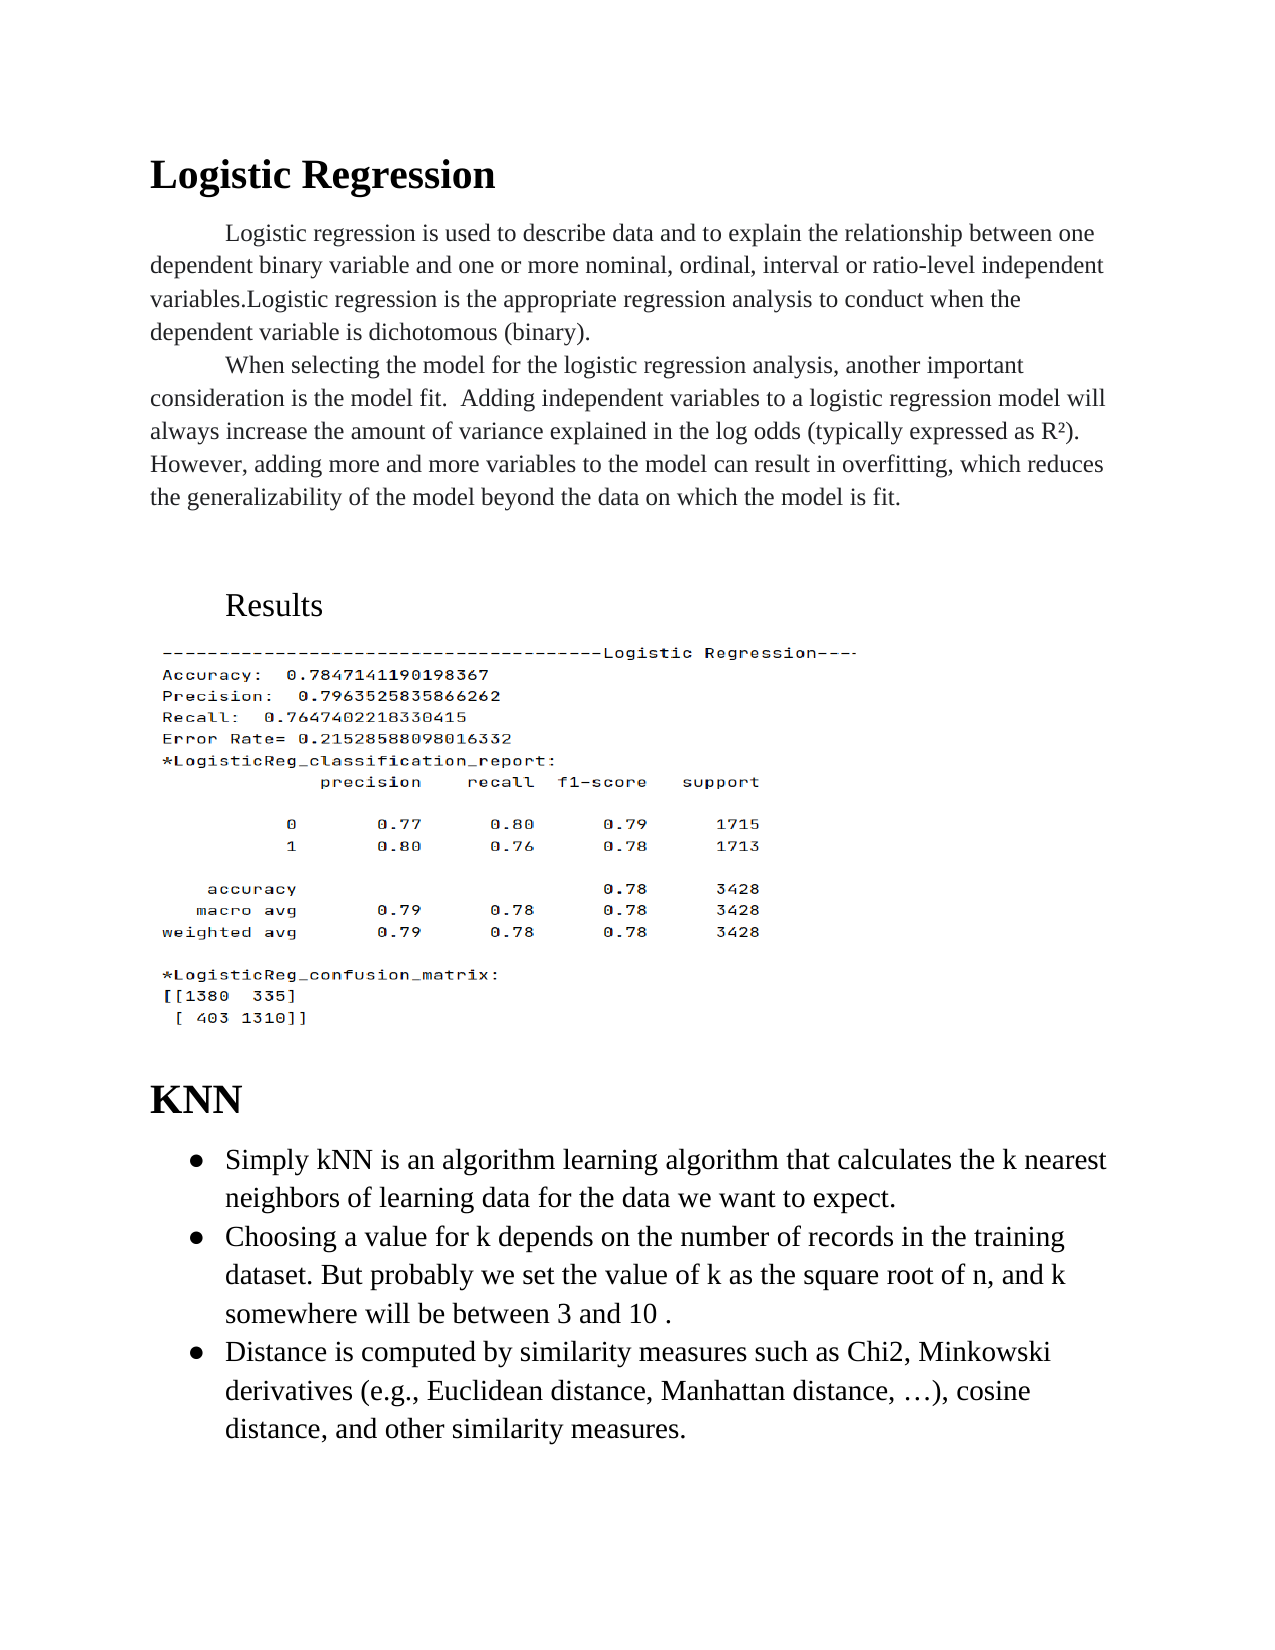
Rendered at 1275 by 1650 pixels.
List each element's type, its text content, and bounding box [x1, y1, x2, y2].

subtitle Results [150, 585, 1125, 624]
list Simply kNN is an algorithm learning algorithm that calculates the k nearest neighbors of learning data for the data we want to expect. [187, 1142, 1125, 1214]
list Choosing a value for k depends on the number of records in the training dataset. But probably we set the value of k as the square root of n, and k somewhere will be between 3 and 10 . [187, 1219, 1125, 1329]
subtitle Logistic Regression [150, 150, 1125, 198]
list Distance is computed by similarity measures such as Chi2, Minkowski derivatives (e.g., Euclidean distance, Manhattan distance, …), cosine distance, and other similarity measures. [187, 1334, 1125, 1445]
text Logistic regression is used to describe data and to explain the relationship between one dependent binary variable and one or more nominal, ordinal, interval or ratio-level independent variables.Logistic regression is the appropriate regression analysis to conduct when the dependent variable is dichotomous (binary). [150, 218, 1125, 345]
subtitle KNN [150, 1074, 1125, 1122]
text When selecting the model for the logistic regression analysis, another important consideration is the model fit. Adding independent variables to a logistic regression model will always increase the amount of variance explained in the log odds (typically expressed as R²). However, adding more and more variables to the model can result in overfitting, which reduces the generalizability of the model beyond the data on which the model is fit. [150, 350, 1125, 511]
picture [150, 641, 856, 1029]
